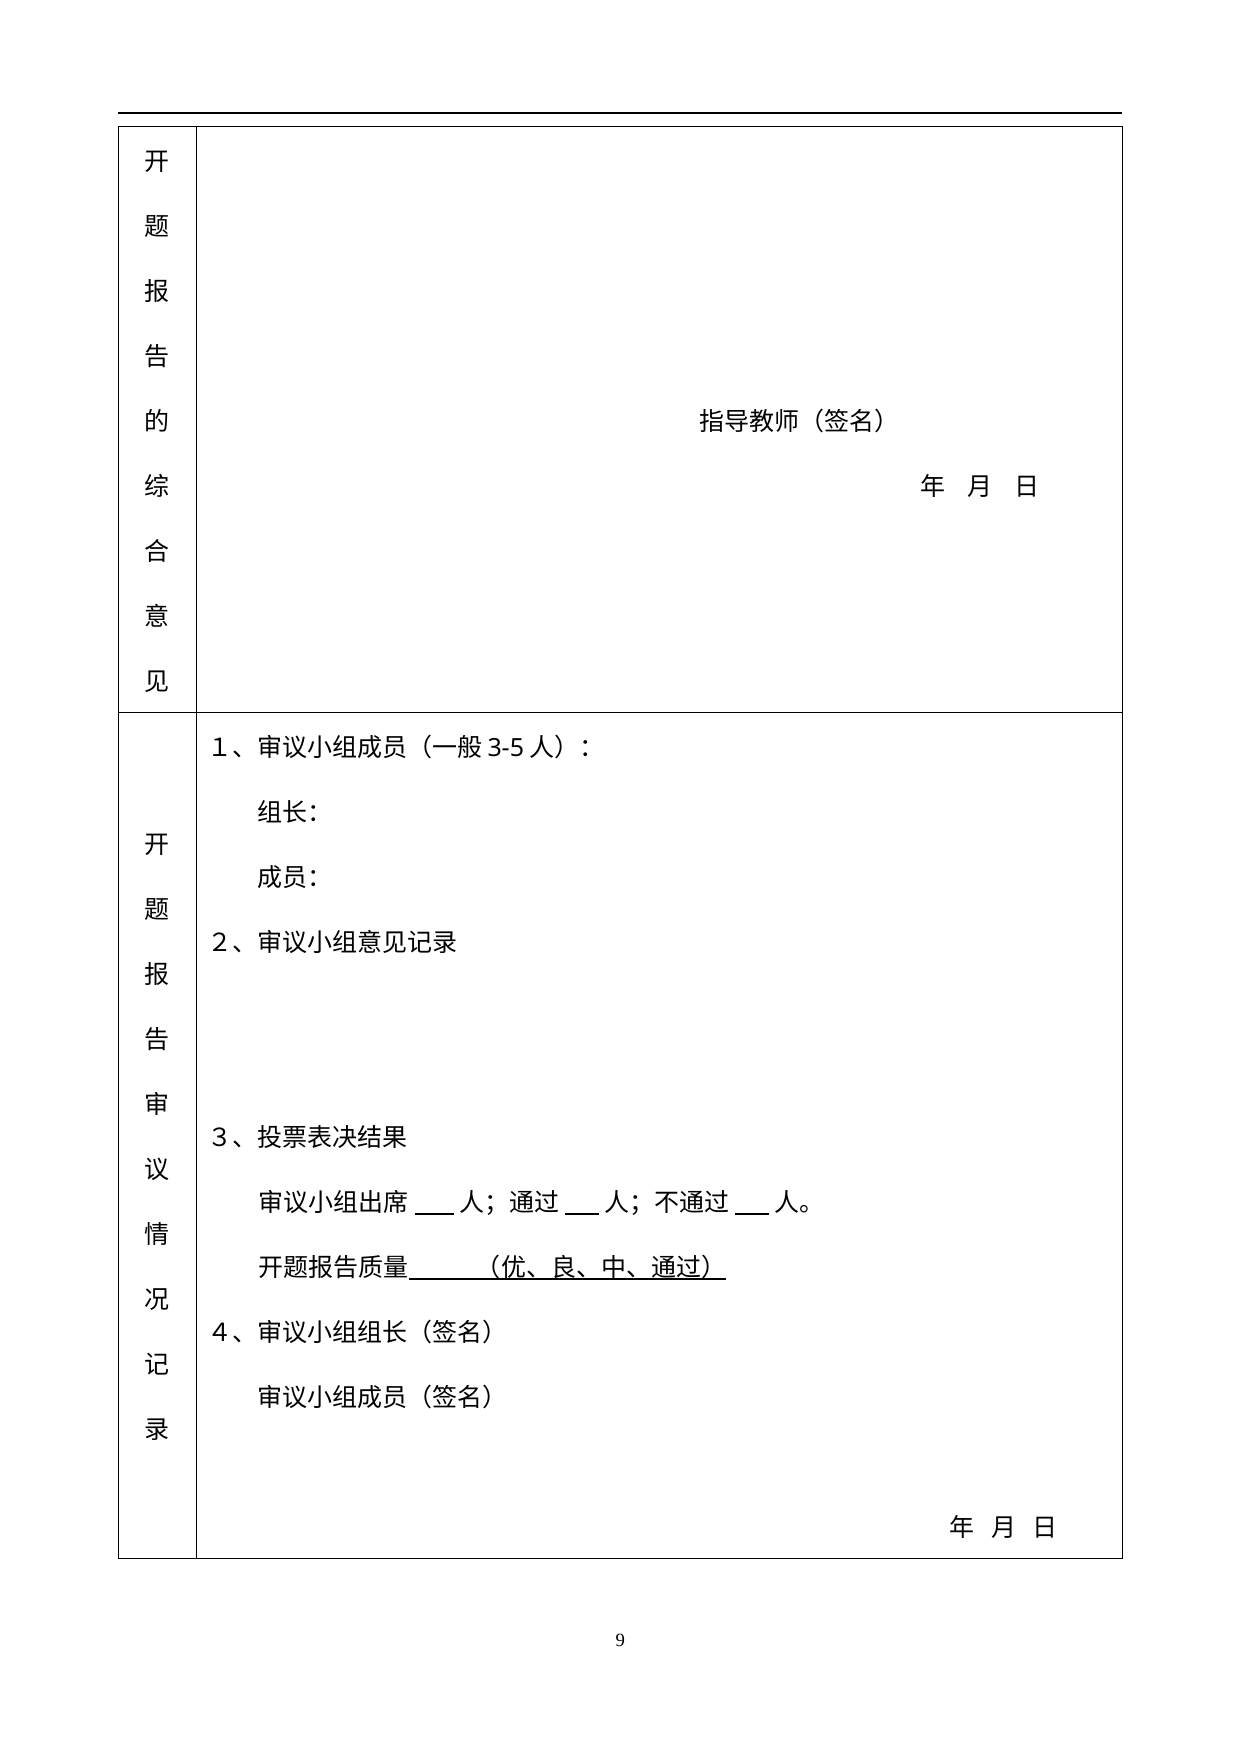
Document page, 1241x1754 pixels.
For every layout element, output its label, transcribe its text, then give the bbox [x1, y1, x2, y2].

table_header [119, 127, 196, 712]
table_cell 开 题 报 告 审 议 情 况 记 录 [119, 713, 196, 1558]
table_header 指导教师（签名） 年 月 日 [197, 127, 1122, 712]
table_cell １、审议小组成员（一般3-5人）： 组长： 成员： ２、审议小组意见记录 ３、投票表决结果 审议小组出席 人；通过 人；不通过 人。 开题报告质量 （优、良、中、通过） ４、审议小组组长（签名） 审议小组成员（签名） 年 月 日 [197, 713, 1122, 1558]
